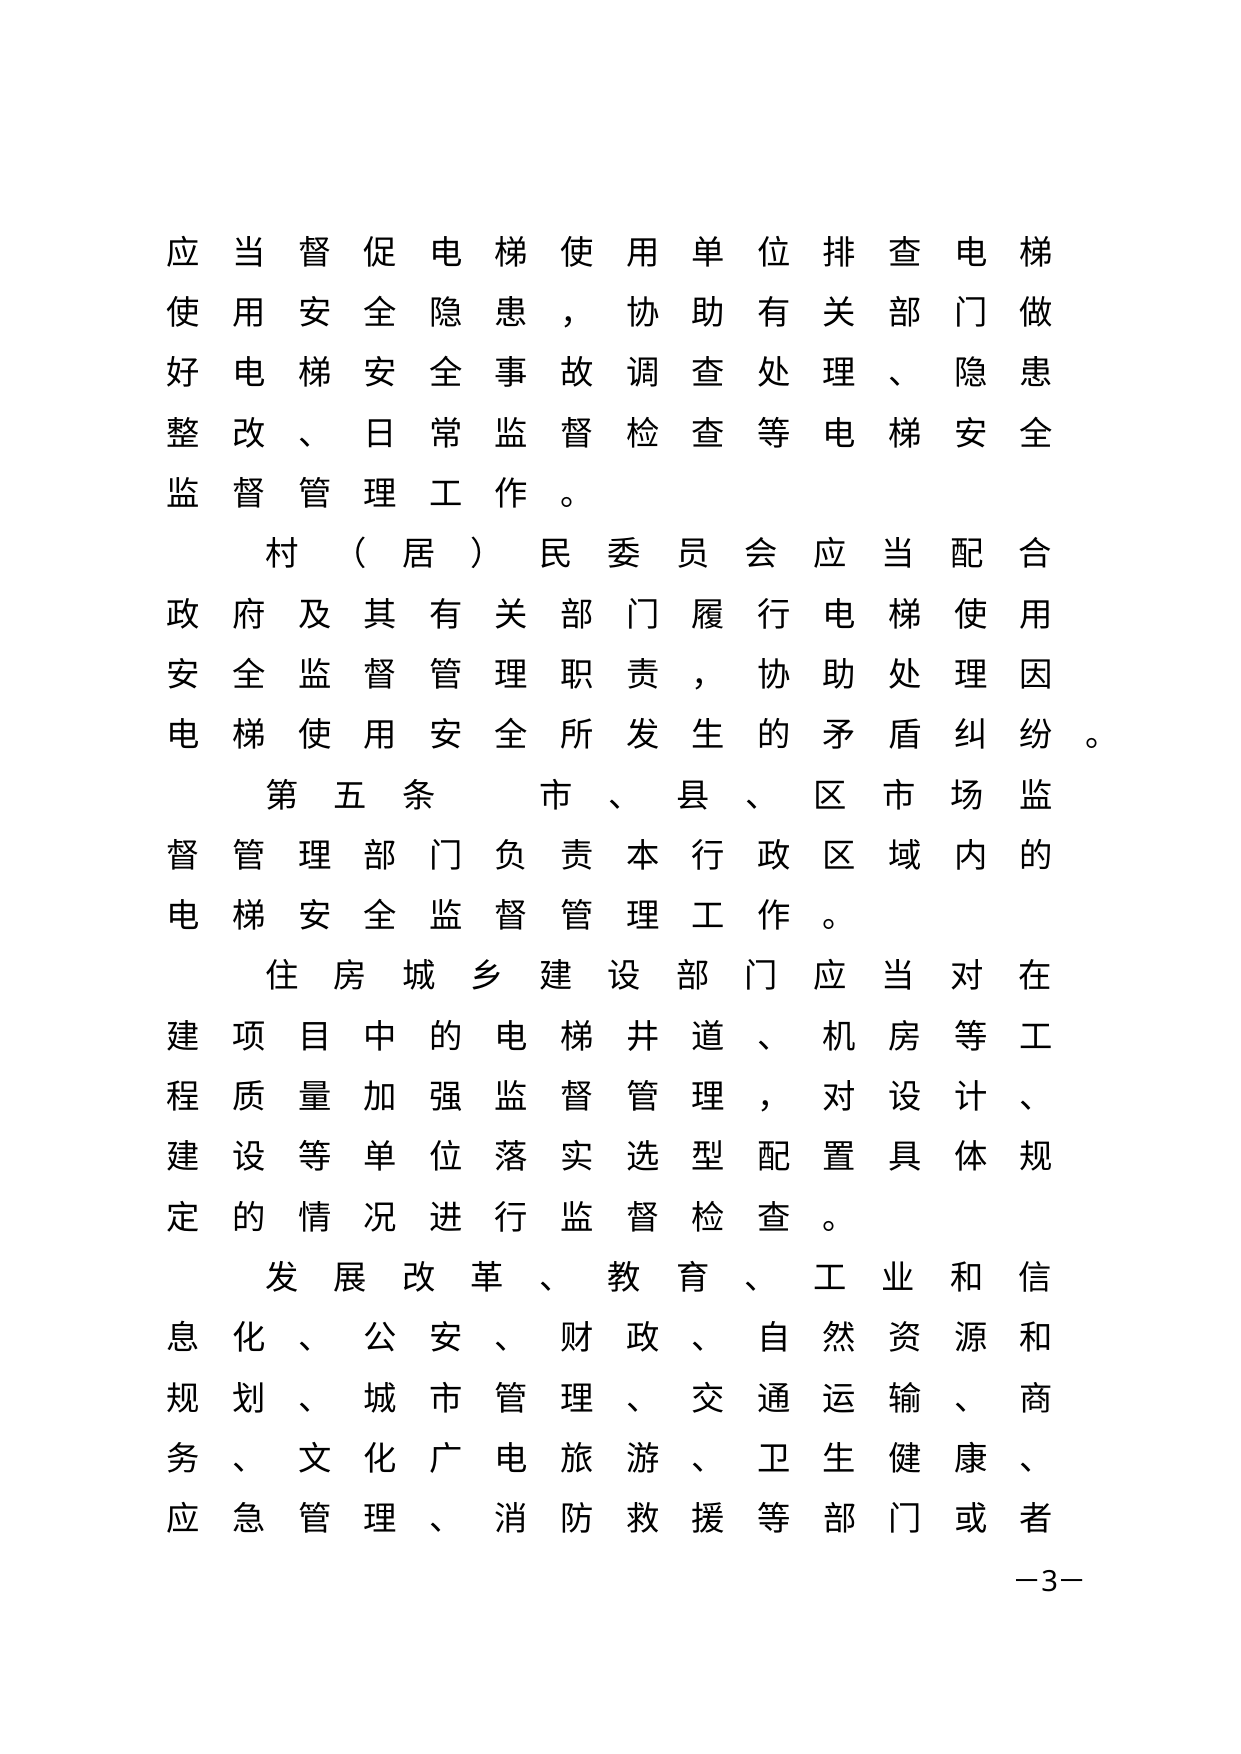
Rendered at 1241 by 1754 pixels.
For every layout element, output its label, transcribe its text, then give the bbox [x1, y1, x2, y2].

text 村（居）民委员会应当配合政府及其有关部门履行电梯使用安全监督管理职责，协助处理因电梯使用安全所发生的矛盾纠纷。 [167, 521, 1085, 762]
text 乡镇人民政府、街道办事处应当督促电梯使用单位排查电梯使用安全隐患，协助有关部门做好电梯安全事故调查处理、隐患整改、日常监督检查等电梯安全监督管理工作。 [167, 219, 1085, 521]
text 发展改革、教育、工业和信息化、公安、财政、自然资源和规划、城市管理、交通运输、商务、文化广电旅游、卫生健康、应急管理、消防救援等部门或者机构应当按照各自职责，共同做好电梯安全监督管理相关工作。 [167, 1245, 1085, 1546]
text 住房城乡建设部门应当对在建项目中的电梯井道、机房等工程质量加强监督管理，对设计、建设等单位落实选型配置具体规定的情况进行监督检查。 [167, 943, 1085, 1245]
text 第五条 市、县、区市场监督管理部门负责本行政区域内的电梯安全监督管理工作。 [167, 762, 1085, 943]
